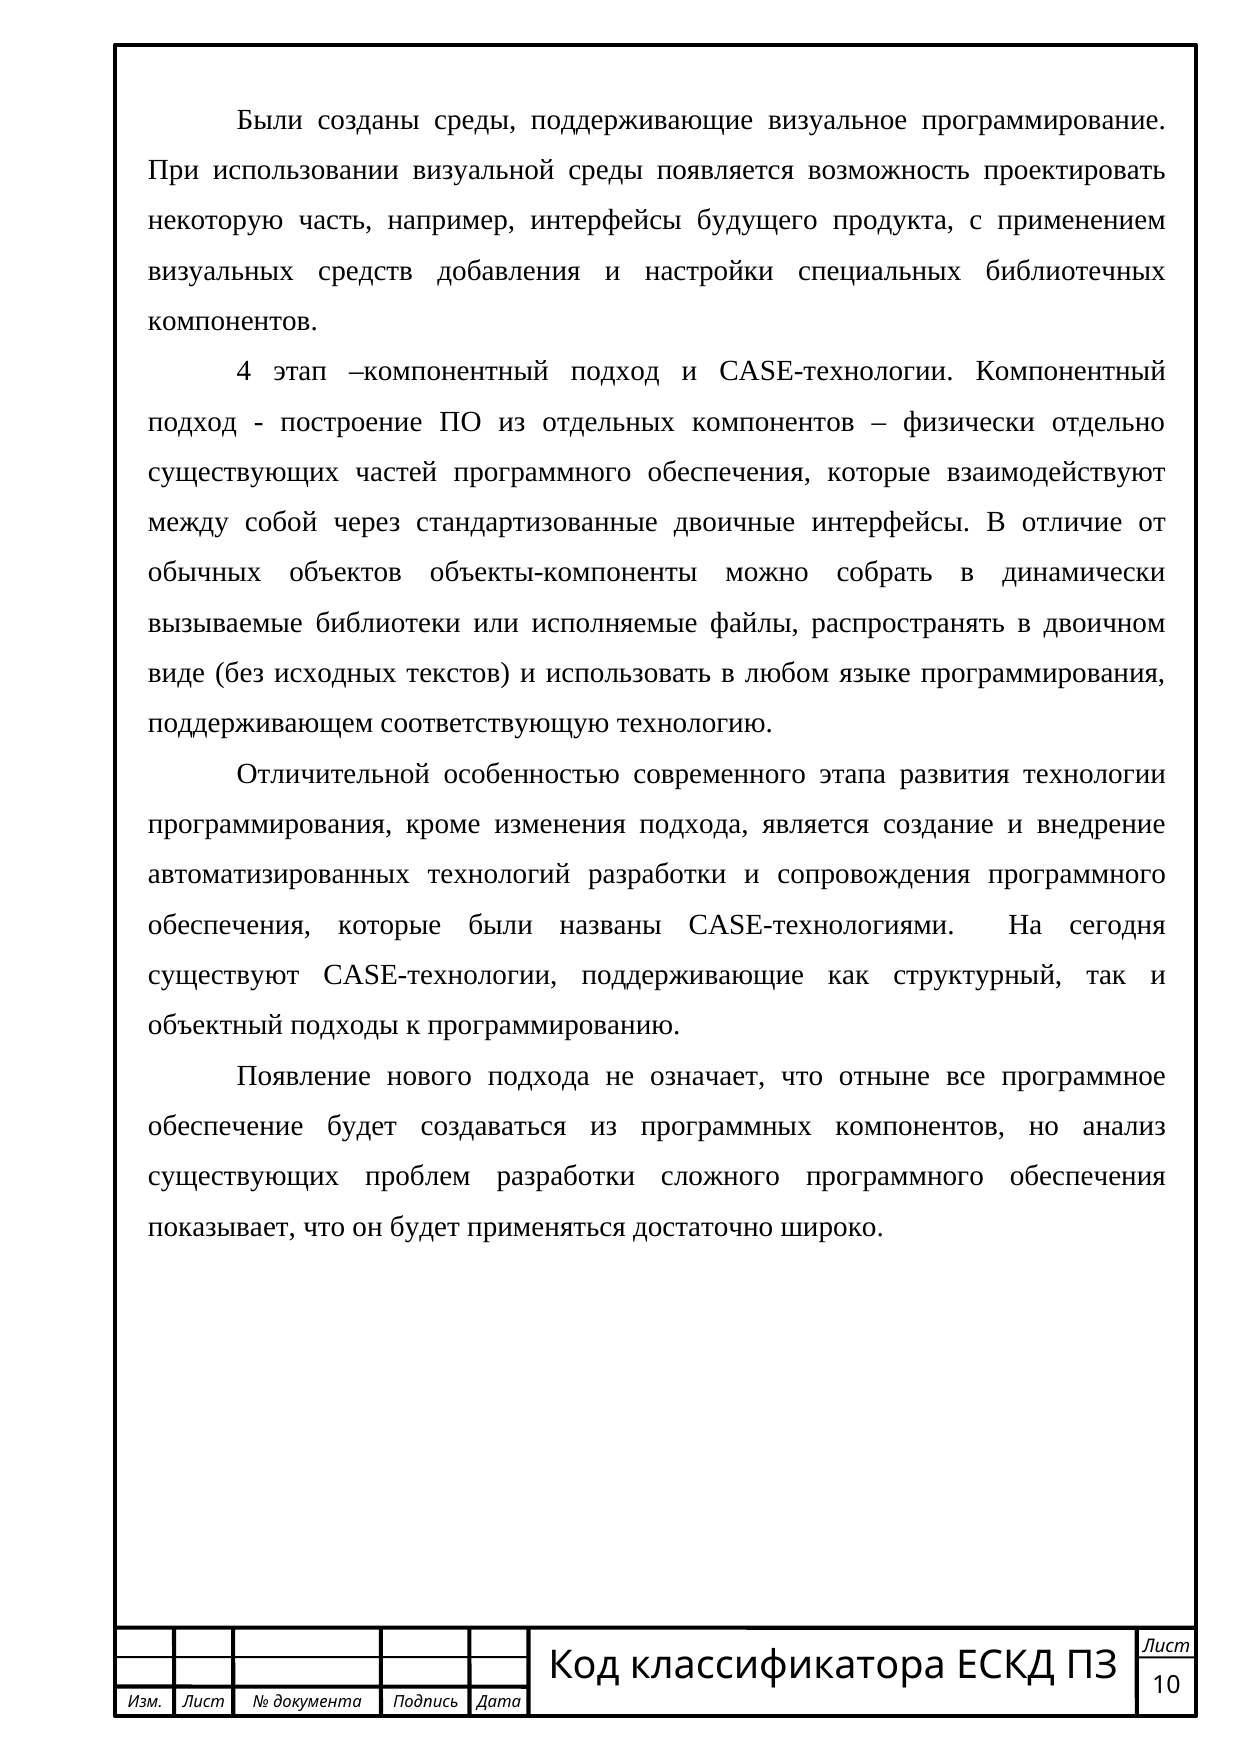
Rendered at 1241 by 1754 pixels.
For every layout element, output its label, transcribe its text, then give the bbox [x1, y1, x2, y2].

text Появление нового подхода не означает, что отныне все программное обеспечение будет создаваться из программных компонентов, но анализ существующих проблем разработки сложного программного обеспечения показывает, что он будет применяться достаточно широко. [148, 1058, 1167, 1242]
text 4 этап –компонентный подход и CASE-технологии. Компонентный подход - построение ПО из отдельных компонентов – физически отдельно существующих частей программного обеспечения, которые взаимодействуют между собой через стандартизованные двоичные интерфейсы. В отличие от обычных объектов объекты-компоненты можно собрать в динамически вызываемые библиотеки или исполняемые файлы, распространять в двоичном виде (без исходных текстов) и использовать в любом языке программирования, поддерживающем соответствующую технологию. [148, 353, 1167, 739]
text Были созданы среды, поддерживающие визуальное программирование. При использовании визуальной среды появляется возможность проектировать некоторую часть, например, интерфейсы будущего продукта, с применением визуальных средств добавления и настройки специальных библиотечных компонентов. [148, 102, 1167, 337]
text Отличительной особенностью современного этапа развития технологии программирования, кроме изменения подхода, является создание и внедрение автоматизированных технологий разработки и сопровождения программного обеспечения, которые были названы CASE-технологиями. На сегодня существуют CASE-технологии, поддерживающие как структурный, так и объектный подходы к программированию. [148, 756, 1167, 1041]
